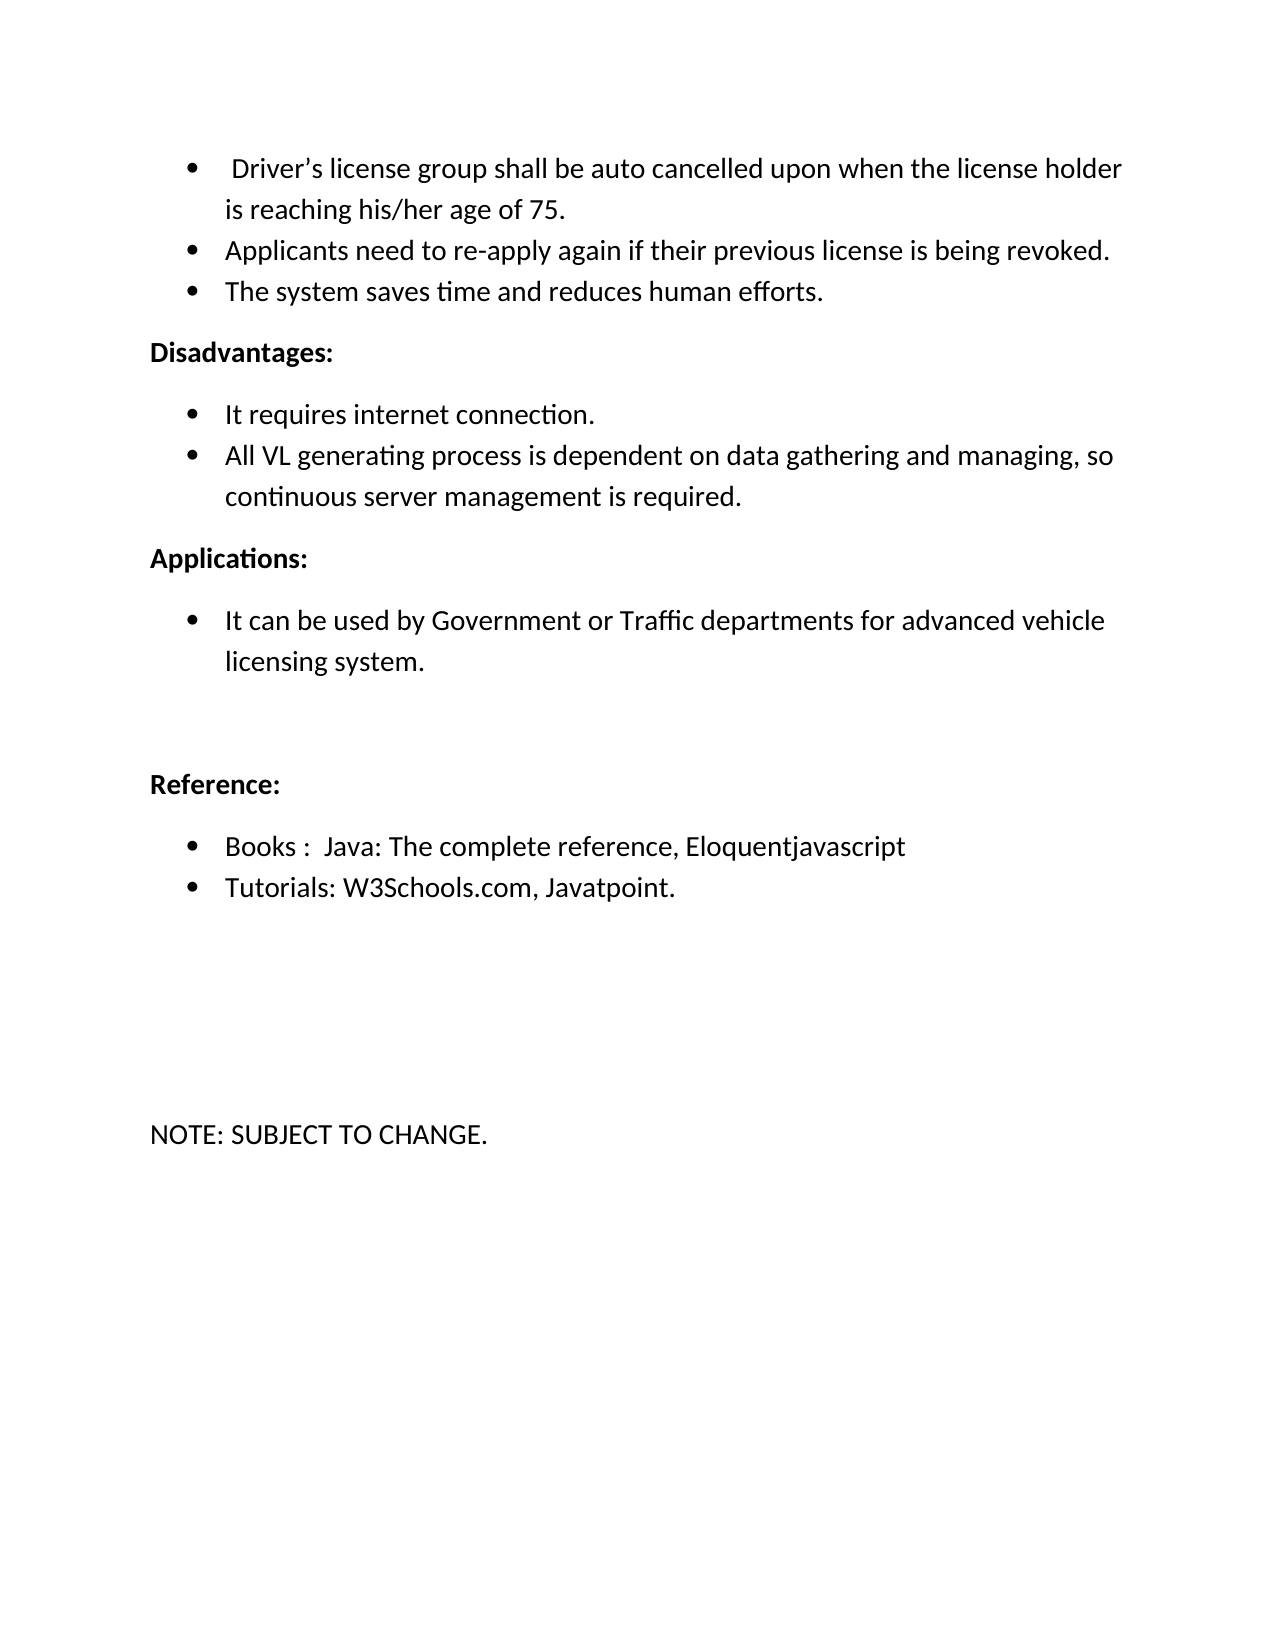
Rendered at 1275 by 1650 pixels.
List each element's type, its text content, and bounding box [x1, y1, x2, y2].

list The system saves time and reduces human efforts. [187, 273, 1125, 308]
text Disadvantages: [150, 334, 1125, 370]
list It can be used by Government or Traffic departments for advanced vehicle licensing system. [187, 602, 1125, 678]
list Tutorials: W3Schools.com, Javatpoint. [187, 869, 1125, 904]
list It requires internet connection. [187, 396, 1125, 432]
text NOTE: SUBJECT TO CHANGE. [150, 1116, 1125, 1152]
list Driver’s license group shall be auto cancelled upon when the license holder is reaching his/her age of 75. [187, 150, 1125, 227]
list Applicants need to re-apply again if their previous license is being revoked. [187, 232, 1125, 267]
text Reference: [150, 766, 1125, 802]
list Books : Java: The complete reference, Eloquentjavascript [187, 828, 1125, 864]
text Applications: [150, 540, 1125, 576]
list All VL generating process is dependent on data gathering and managing, so continuous server management is required. [187, 437, 1125, 514]
